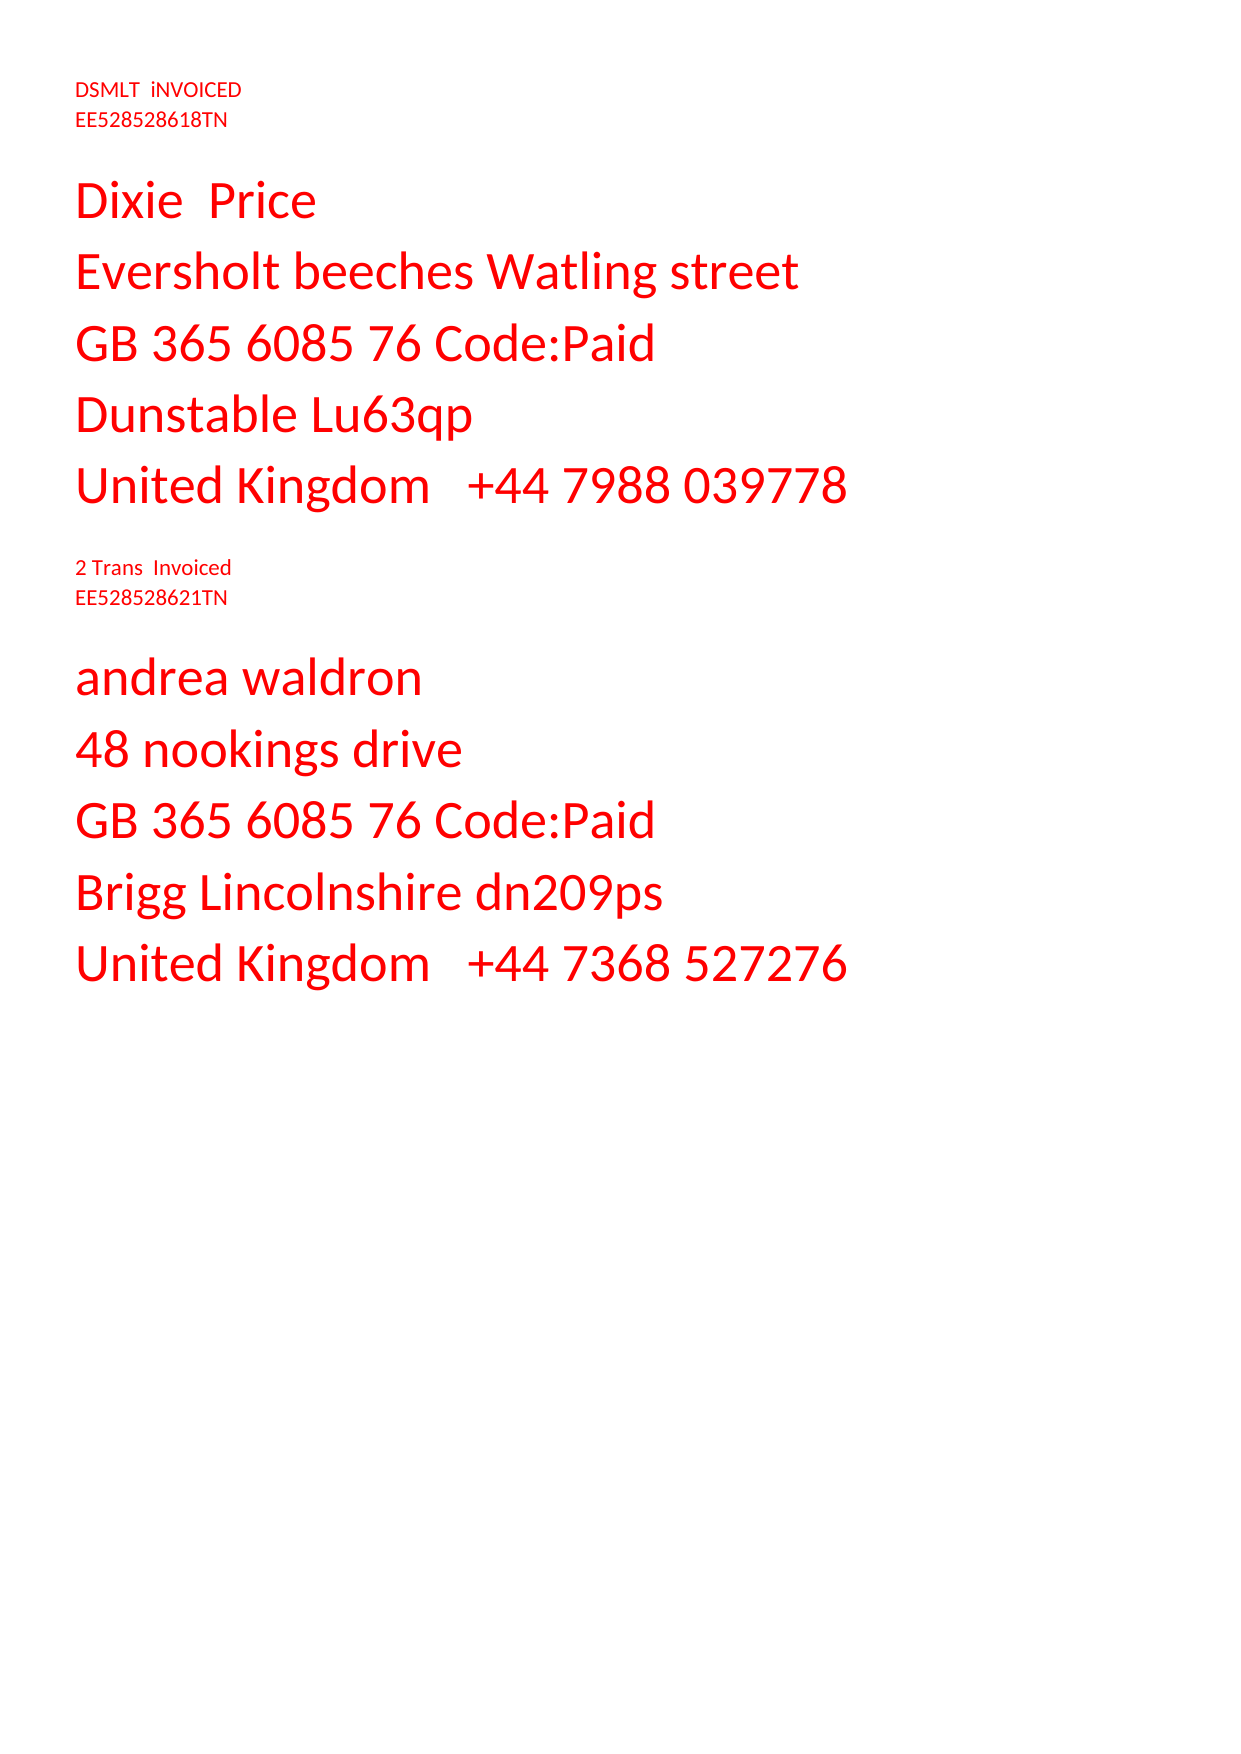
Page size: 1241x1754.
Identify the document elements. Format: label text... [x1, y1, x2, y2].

text Dixie Price [75, 166, 1165, 232]
text Eversholt beeches Watling street [75, 237, 1165, 303]
text GB 365 6085 76 Code:Paid [75, 786, 1165, 852]
text DSMLT iNVOICED [75, 75, 1165, 103]
text Brigg Lincolnshire dn209ps [75, 857, 1165, 923]
text EE528528618TN [75, 105, 1165, 133]
text 2 Trans Invoiced [75, 553, 1165, 581]
text 48 nookings drive [75, 714, 1165, 781]
text United Kingdom +44 7368 527276 [75, 929, 1165, 995]
text GB 365 6085 76 Code:Paid [75, 308, 1165, 374]
text EE528528621TN [75, 583, 1165, 611]
text andrea waldron [75, 643, 1165, 709]
text United Kingdom +44 7988 039778 [75, 451, 1165, 517]
text Dunstable Lu63qp [75, 380, 1165, 446]
